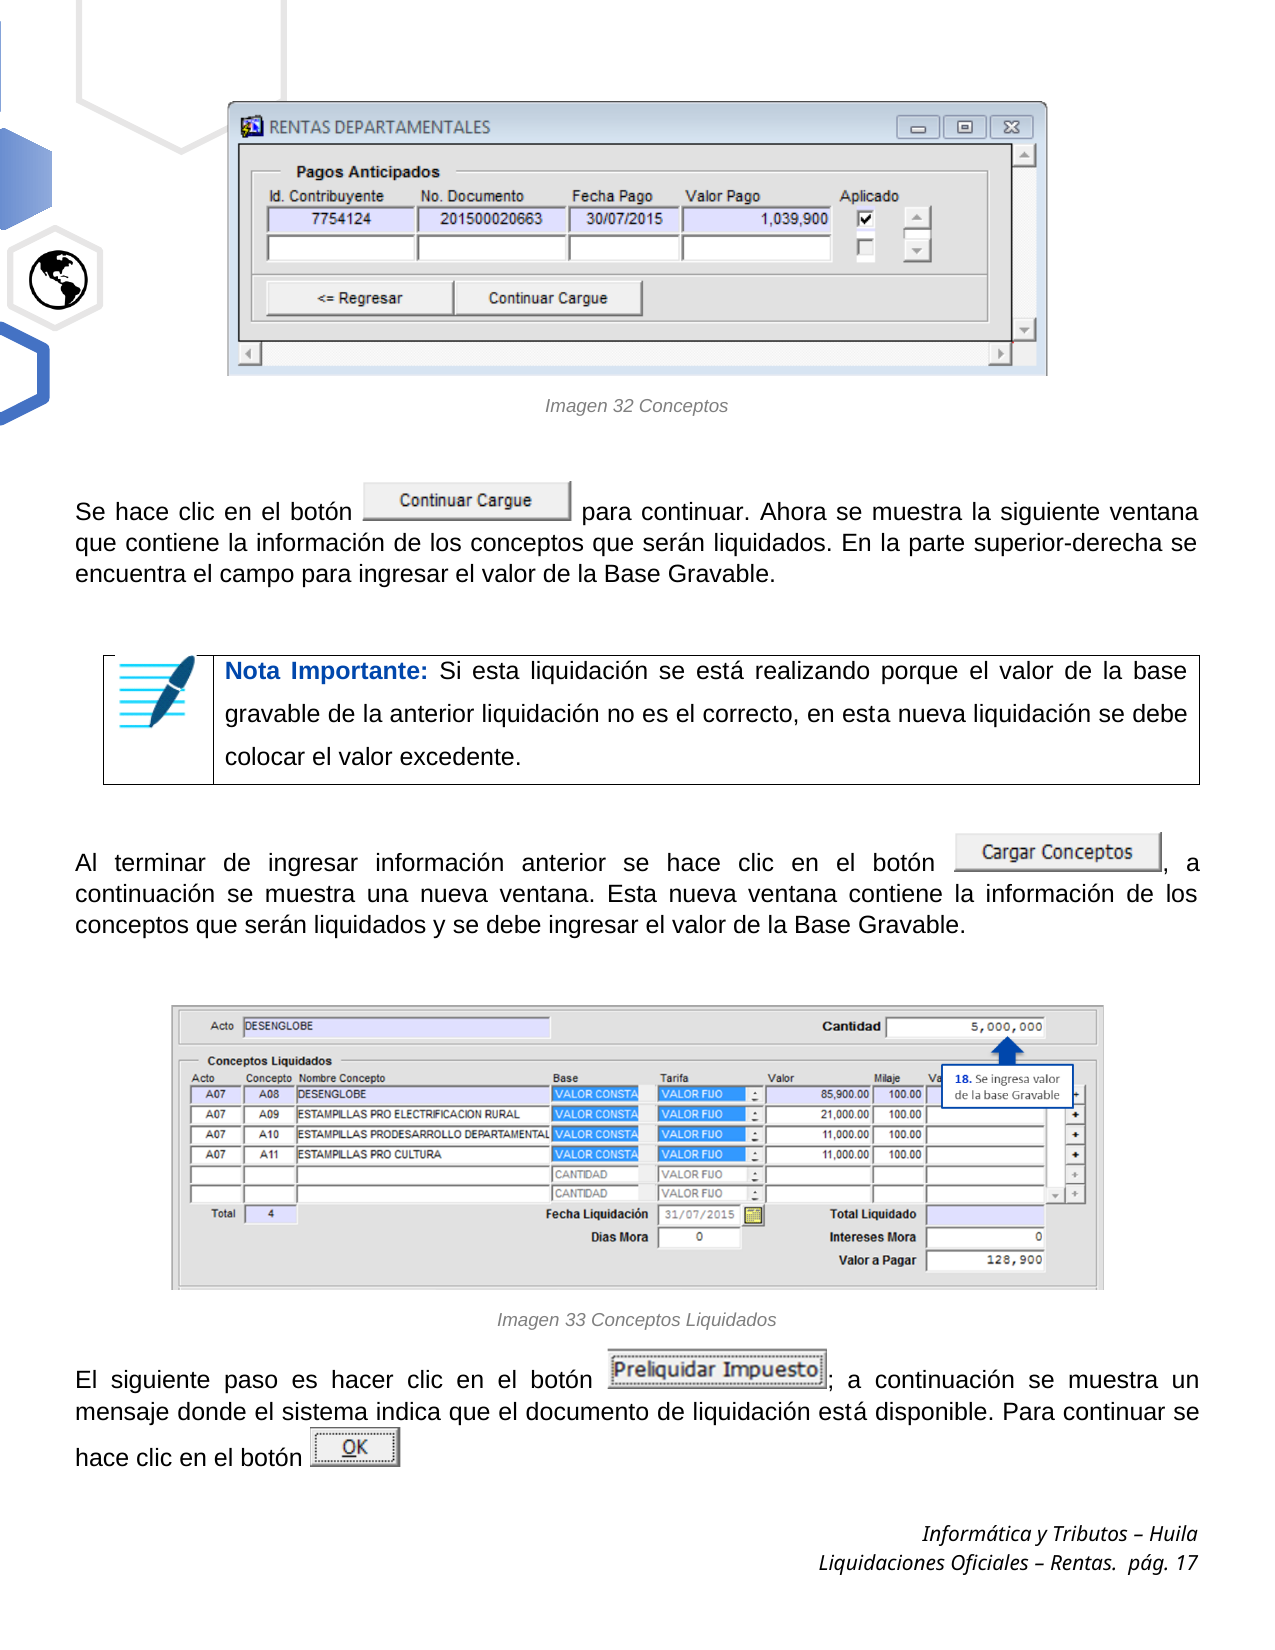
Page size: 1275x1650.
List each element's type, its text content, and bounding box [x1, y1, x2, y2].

picture [362, 481, 573, 521]
picture [954, 832, 1162, 872]
picture [310, 1427, 401, 1467]
text El siguiente paso es hacer clic en el botón ; a continuación se muestra un mensaje donde el sistema indica que el documento de liquidación está disponible. Para continuar se hace clic en el botón [75, 1349, 1200, 1472]
picture [227, 101, 1048, 376]
text Se hace clic en el botón para continuar. Ahora se muestra la siguiente ventana que contiene la información de los conceptos que serán liquidados. En la parte superior-derecha se encuentra el campo para ingresar el valor de la Base Gravable. [75, 482, 1200, 588]
text Imagen 33 Conceptos Liquidados [75, 1309, 1200, 1330]
picture [171, 1005, 1104, 1290]
picture [115, 655, 197, 733]
table_header [104, 656, 213, 784]
table_header Nota Importante: Si esta liquidación se está realizando porque el valor de la base gravable de la anterior liquidación no es el correcto, en esta nueva liquidación se debe colocar el valor excedente. [214, 656, 1199, 784]
picture [607, 1348, 827, 1389]
text Imagen 32 Conceptos [75, 395, 1200, 416]
text Al terminar de ingresar información anterior se hace clic en el botón , a continuación se muestra una nueva ventana. Esta nueva ventana contiene la información de los conceptos que serán liquidados y se debe ingresar el valor de la Base Gravable. [75, 833, 1200, 939]
picture [21, 242, 95, 317]
